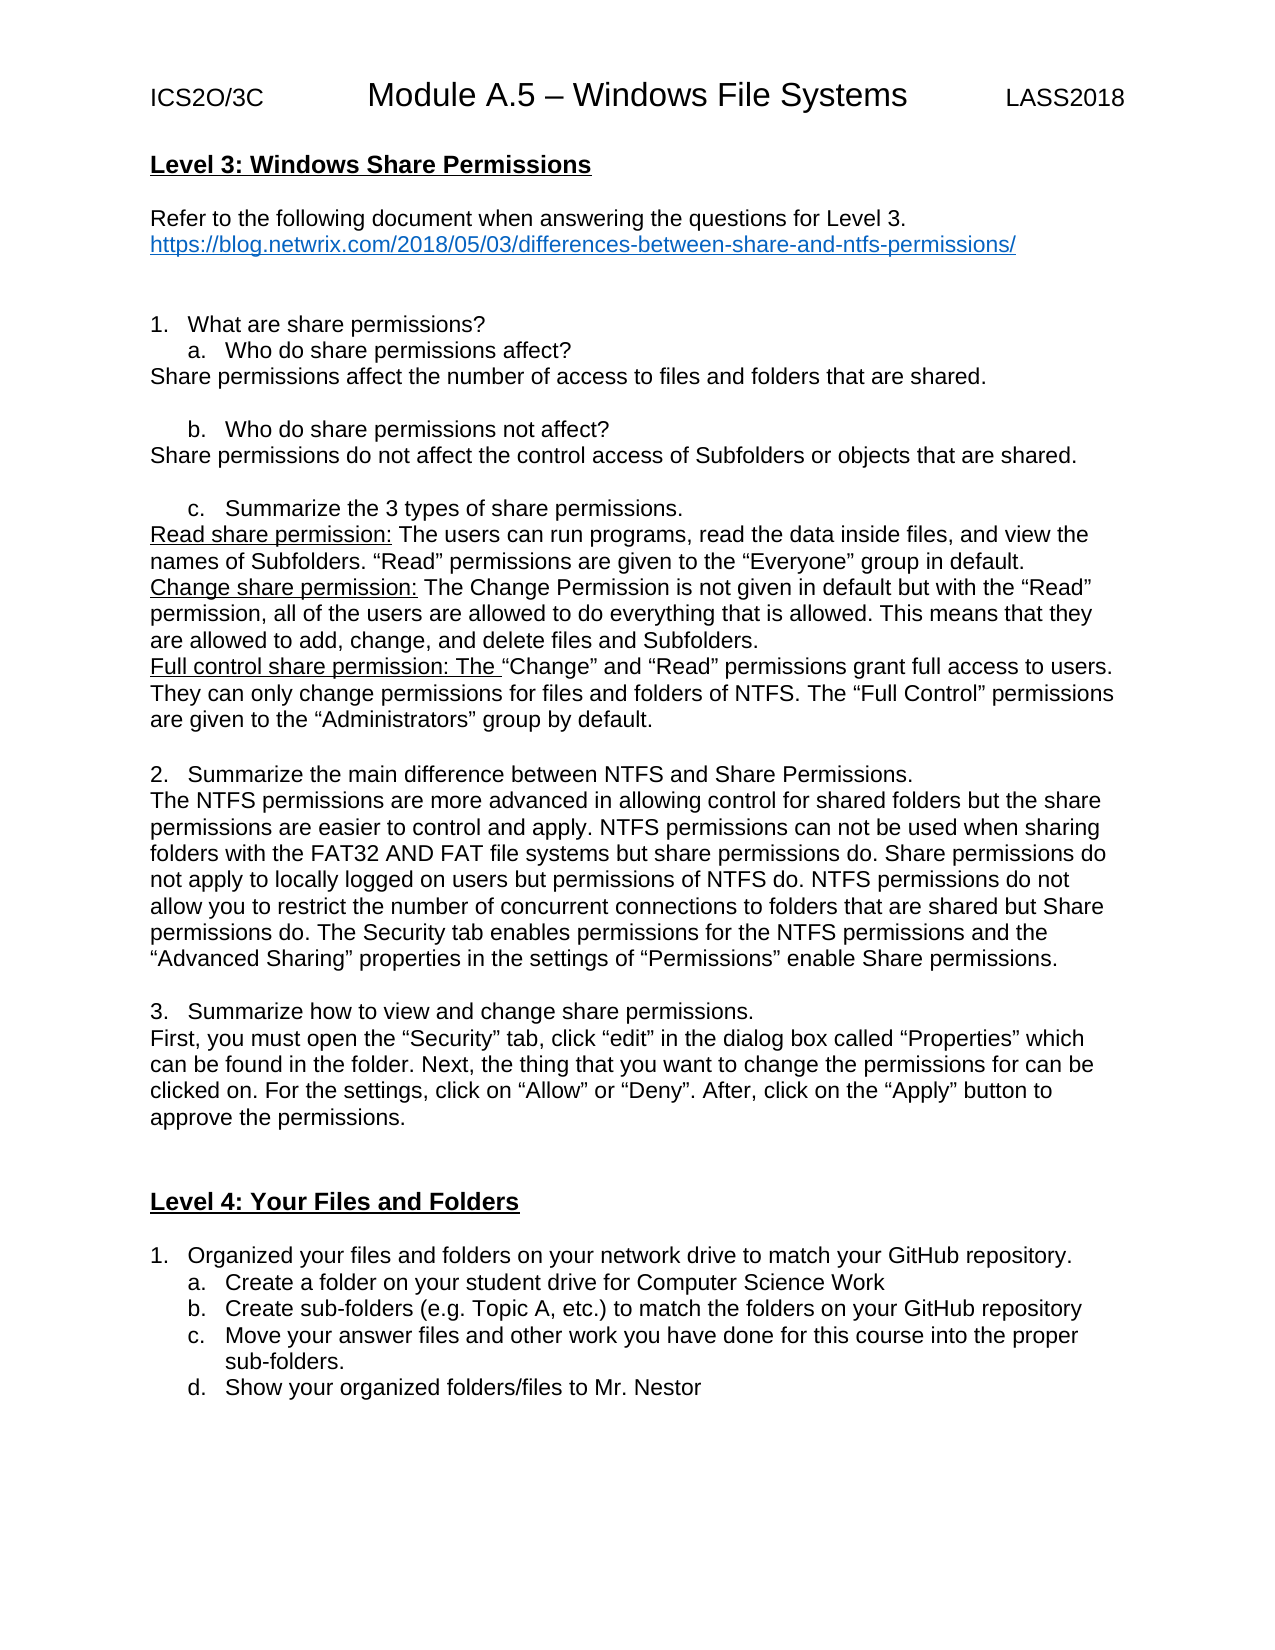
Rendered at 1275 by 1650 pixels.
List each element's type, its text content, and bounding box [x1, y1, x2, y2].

list Organized your files and folders on your network drive to match your GitHub repository. [150, 1242, 1125, 1269]
list Who do share permissions affect? [187, 337, 1125, 363]
list Create sub-folders (e.g. Topic A, etc.) to match the folders on your GitHub repository [187, 1295, 1125, 1322]
text Level 4: Your Files and Folders [150, 1187, 1125, 1216]
text Refer to the following document when answering the questions for Level 3. [150, 205, 1125, 231]
text First, you must open the “Security” tab, click “edit” in the dialog box called “Properties” which can be found in the folder. Next, the thing that you want to change the permissions for can be clicked on. For the settings, click on “Allow” or “Deny”. After, click on the “Apply” button to approve the permissions. [150, 1024, 1125, 1130]
text Full control share permission: The “Change” and “Read” permissions grant full access to users. They can only change permissions for files and folders of NTFS. The “Full Control” permissions are given to the “Administrators” group by default. [150, 653, 1125, 761]
text Change share permission: The Change Permission is not given in default but with the “Read” permission, all of the users are allowed to do everything that is allowed. This means that they are allowed to add, change, and delete files and Subfolders. [150, 574, 1125, 653]
text Read share permission: The users can run programs, read the data inside files, and view the names of Subfolders. “Read” permissions are given to the “Everyone” group in default. [150, 521, 1125, 574]
text https://blog.netwrix.com/2018/05/03/differences-between-share-and-ntfs-permissions/ [150, 231, 1125, 258]
list Summarize how to view and change share permissions. [150, 998, 1125, 1024]
list Show your organized folders/files to Mr. Nestor [187, 1374, 1125, 1456]
text Share permissions do not affect the control access of Subfolders or objects that are shared. [150, 442, 1125, 469]
text Share permissions affect the number of access to files and folders that are shared. [150, 363, 1125, 389]
text The NTFS permissions are more advanced in allowing control for shared folders but the share permissions are easier to control and apply. NTFS permissions can not be used when sharing folders with the FAT32 AND FAT file systems but share permissions do. Share permissions do not apply to locally logged on users but permissions of NTFS do. NTFS permissions do not allow you to restrict the number of concurrent connections to folders that are shared but Share permissions do. The Security tab enables permissions for the NTFS permissions and the “Advanced Sharing” properties in the settings of “Permissions” enable Share permissions. [150, 787, 1125, 972]
list Who do share permissions not affect? [187, 416, 1125, 442]
list Summarize the main difference between NTFS and Share Permissions. [150, 761, 1125, 787]
list Move your answer files and other work you have done for this course into the proper sub-folders. [187, 1322, 1125, 1374]
text Level 3: Windows Share Permissions [150, 150, 1125, 179]
list Summarize the 3 types of share permissions. [187, 495, 1125, 521]
list Create a folder on your student drive for Computer Science Work [187, 1269, 1125, 1295]
list What are share permissions? [150, 311, 1125, 337]
